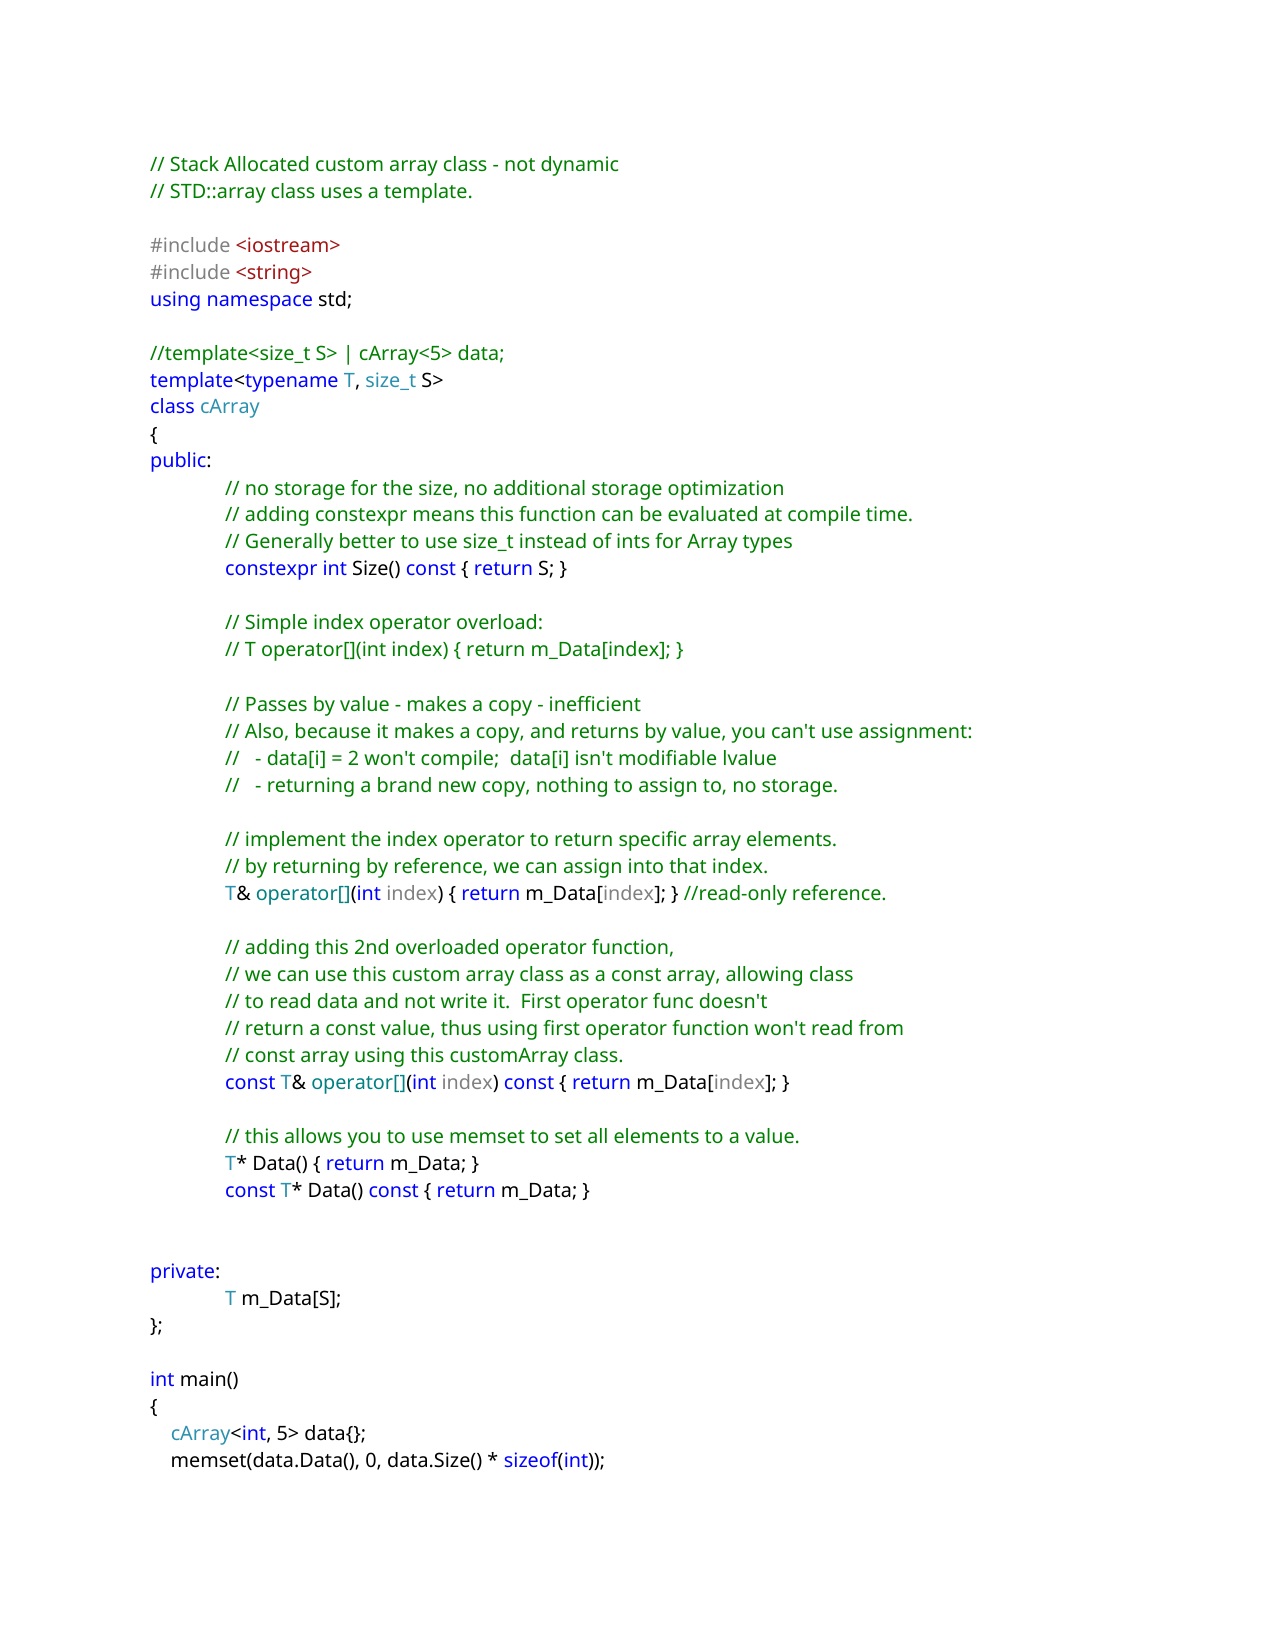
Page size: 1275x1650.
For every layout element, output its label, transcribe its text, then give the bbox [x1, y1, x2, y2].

text // - returning a brand new copy, nothing to assign to, no storage. [150, 772, 1125, 798]
text #include <iostream> [150, 231, 1125, 258]
text // to read data and not write it. First operator func doesn't [150, 987, 1125, 1014]
text { [150, 420, 1125, 447]
text }; [150, 1311, 1125, 1338]
text // Also, because it makes a copy, and returns by value, you can't use assignment: [150, 718, 1125, 744]
text // adding constexpr means this function can be evaluated at compile time. [150, 501, 1125, 528]
text cArray<int, 5> data{}; [150, 1419, 1125, 1446]
text class cArray [150, 393, 1125, 420]
text T m_Data[S]; [150, 1284, 1125, 1311]
text template<typename T, size_t S> [150, 366, 1125, 393]
text // we can use this custom array class as a const array, allowing class [150, 960, 1125, 987]
text #include <string> [150, 258, 1125, 285]
text // STD::array class uses a template. [150, 177, 1125, 204]
text private: [150, 1257, 1125, 1284]
text // const array using this customArray class. [150, 1041, 1125, 1068]
text const T* Data() const { return m_Data; } [150, 1176, 1125, 1203]
text // adding this 2nd overloaded operator function, [150, 933, 1125, 960]
text // Passes by value - makes a copy - inefficient [150, 691, 1125, 718]
text constexpr int Size() const { return S; } [150, 555, 1125, 582]
text const T& operator[](int index) const { return m_Data[index]; } [150, 1068, 1125, 1095]
text // - data[i] = 2 won't compile; data[i] isn't modifiable lvalue [150, 744, 1125, 772]
text using namespace std; [150, 285, 1125, 312]
text // Generally better to use size_t instead of ints for Array types [150, 528, 1125, 555]
text // T operator[](int index) { return m_Data[index]; } [150, 636, 1125, 663]
text T* Data() { return m_Data; } [150, 1149, 1125, 1176]
text // this allows you to use memset to set all elements to a value. [150, 1122, 1125, 1149]
text // return a const value, thus using first operator function won't read from [150, 1014, 1125, 1041]
text // implement the index operator to return specific array elements. [150, 826, 1125, 852]
text public: [150, 447, 1125, 474]
text // by returning by reference, we can assign into that index. [150, 852, 1125, 879]
text // no storage for the size, no additional storage optimization [150, 474, 1125, 501]
text memset(data.Data(), 0, data.Size() * sizeof(int)); [150, 1446, 1125, 1473]
text int main() [150, 1365, 1125, 1392]
text T& operator[](int index) { return m_Data[index]; } //read-only reference. [150, 879, 1125, 906]
text //template<size_t S> | cArray<5> data; [150, 339, 1125, 366]
text // Simple index operator overload: [150, 609, 1125, 636]
text // Stack Allocated custom array class - not dynamic [150, 150, 1125, 177]
text { [150, 1392, 1125, 1419]
